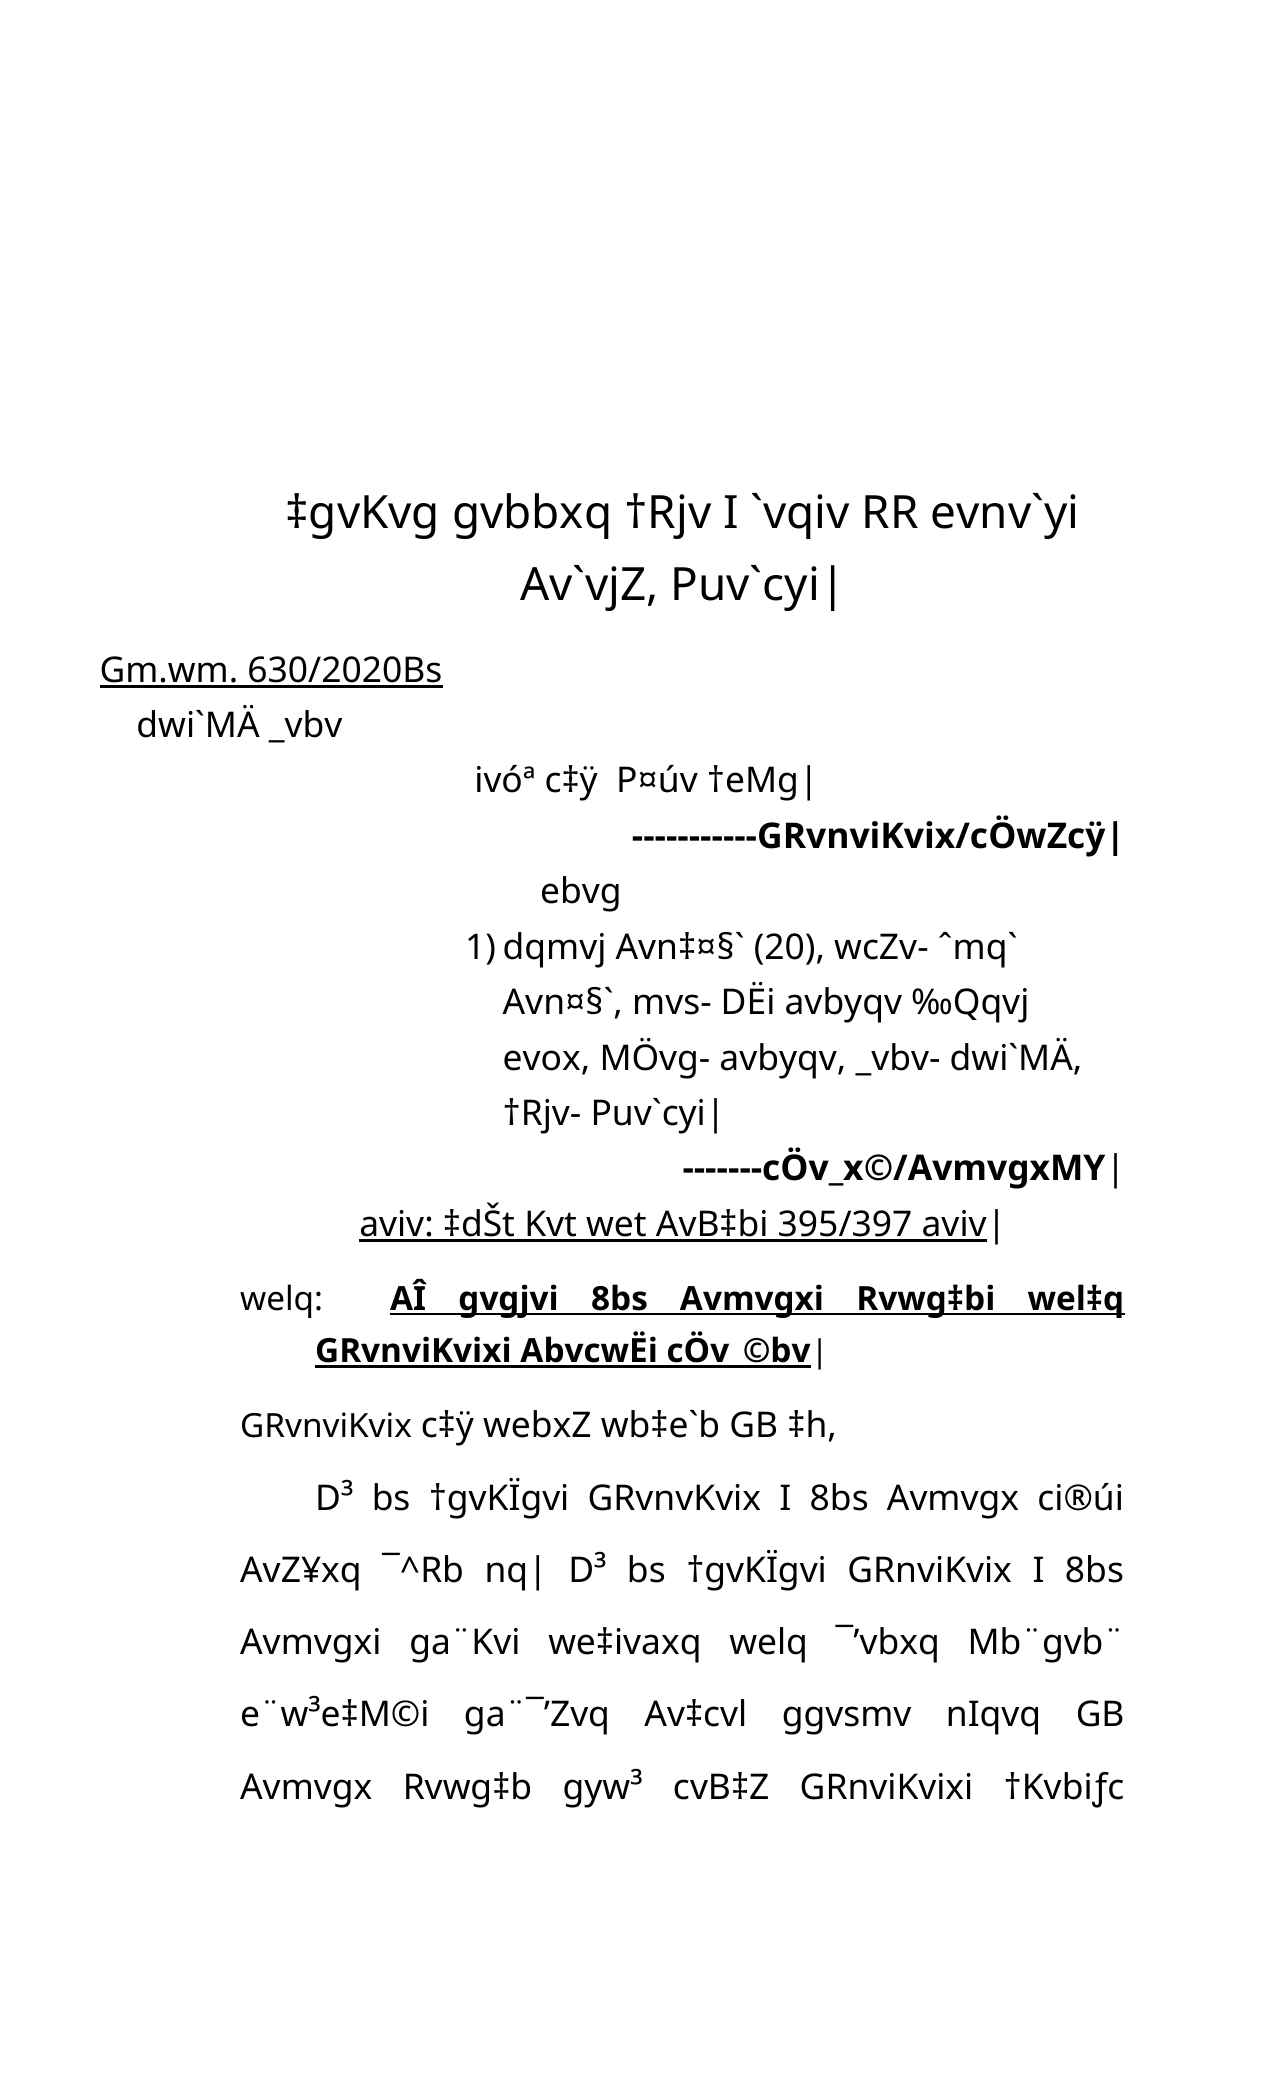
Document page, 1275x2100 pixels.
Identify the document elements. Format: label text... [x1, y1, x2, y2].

text ivóª c‡ÿ P¤úv †eMg| [465, 755, 1125, 803]
text aviv: ‡dŠt Kvt wet AvB‡bi 395/397 aviv| [240, 1198, 1125, 1247]
text GRvnviKvix c‡ÿ webxZ wb‡e`b GB ‡h, [240, 1400, 1125, 1448]
text ‡gvKvg gvbbxq †Rjv I `vqiv RR evnv`yi Av`vjZ, Puv`cyi| [240, 480, 1125, 614]
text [240, 1472, 1125, 1809]
list dqmvj Avn‡¤§` (20), wcZv- ˆmq` Avn¤§`, mvs- DËi avbyqv ‰Qqvj evox, MÖvg- avbyqv, _vbv- dwi`MÄ, †Rjv- Puv`cyi| [465, 921, 1125, 1136]
text ebvg [465, 866, 1125, 914]
list -------cÖv_x©/AvmvgxMY| [502, 1143, 1125, 1191]
text -----------GRvnviKvix/cÖwZcÿ| [465, 810, 1125, 859]
text Gm.wm. 630/2020Bs [99, 644, 1125, 692]
text dwi`MÄ _vbv [99, 699, 1125, 748]
text welq: AÎ gvgjvi 8bs Avmvgxi Rvwg‡bi wel‡q GRvnviKvixi AbvcwËi cÖv_©bv| [240, 1274, 1125, 1372]
